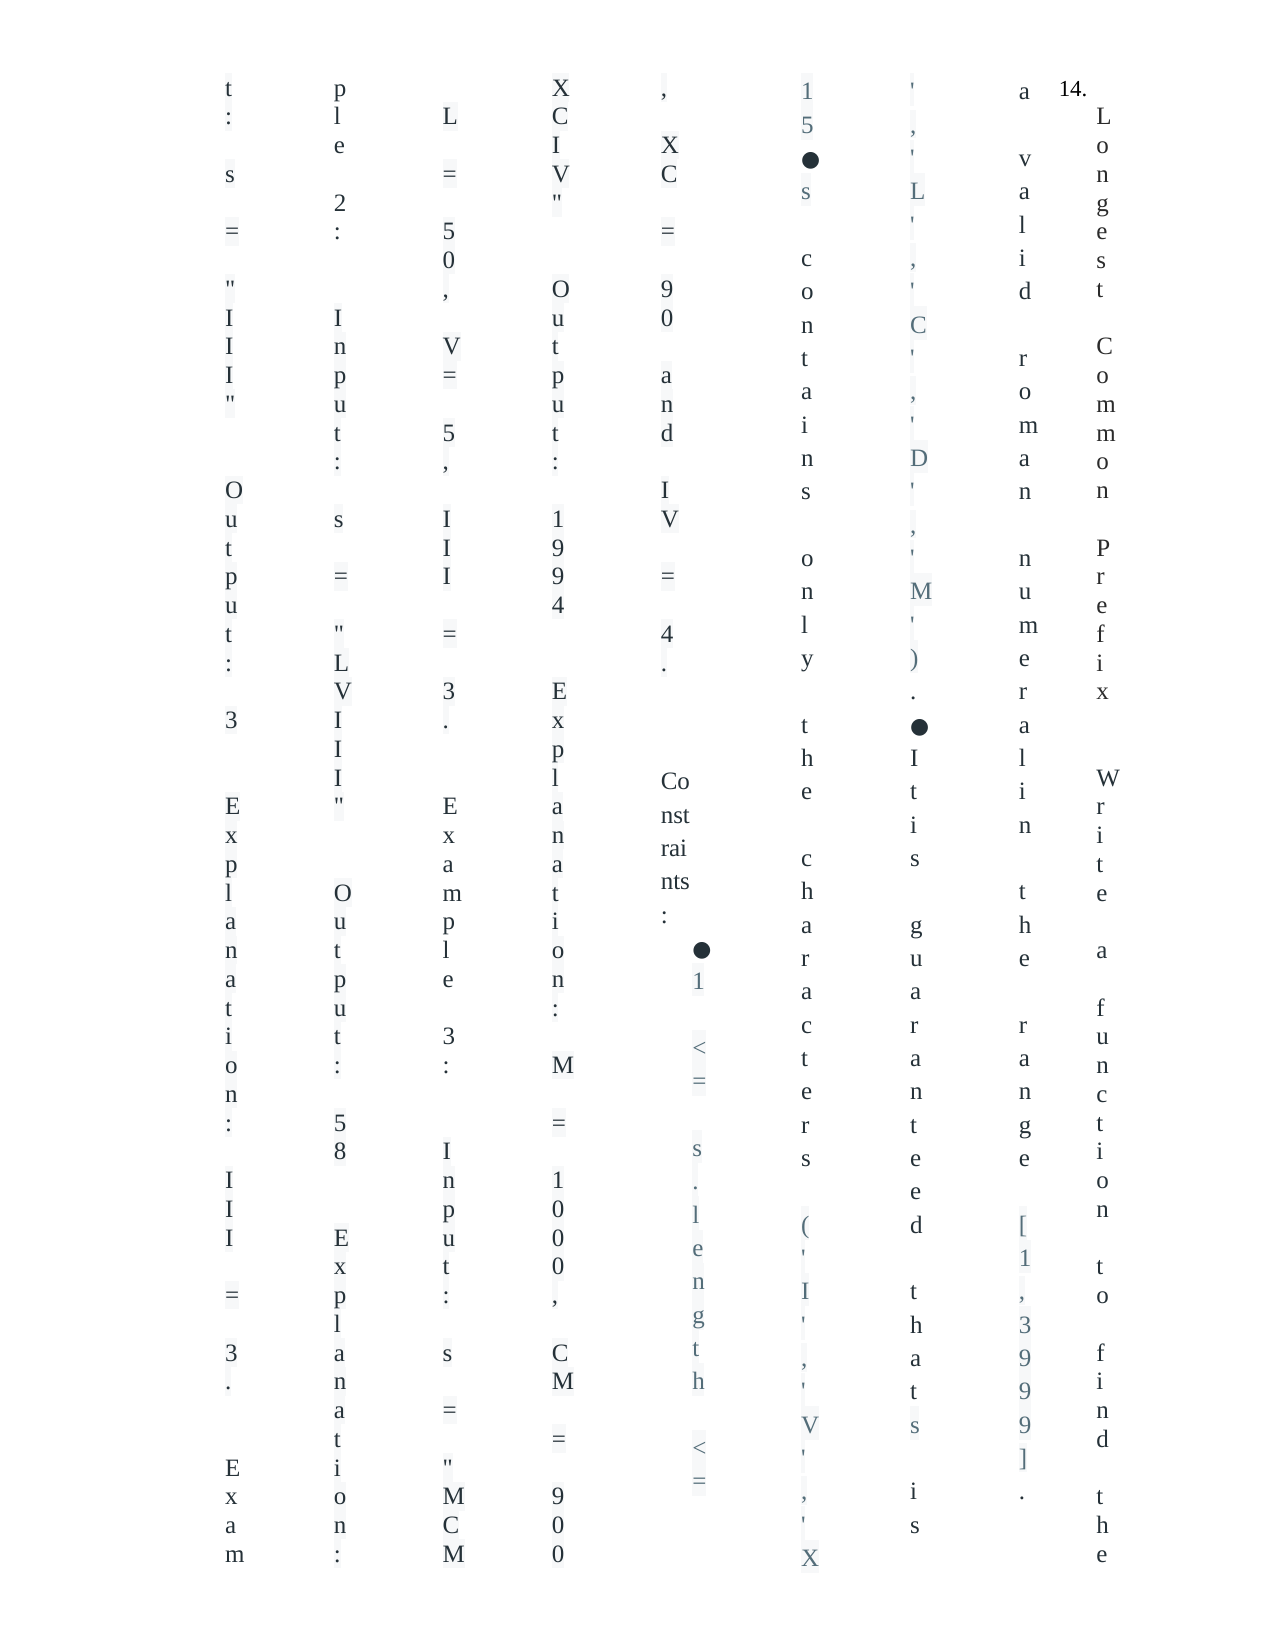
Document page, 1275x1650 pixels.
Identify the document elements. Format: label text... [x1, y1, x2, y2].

text Constraints: [661, 730, 694, 930]
